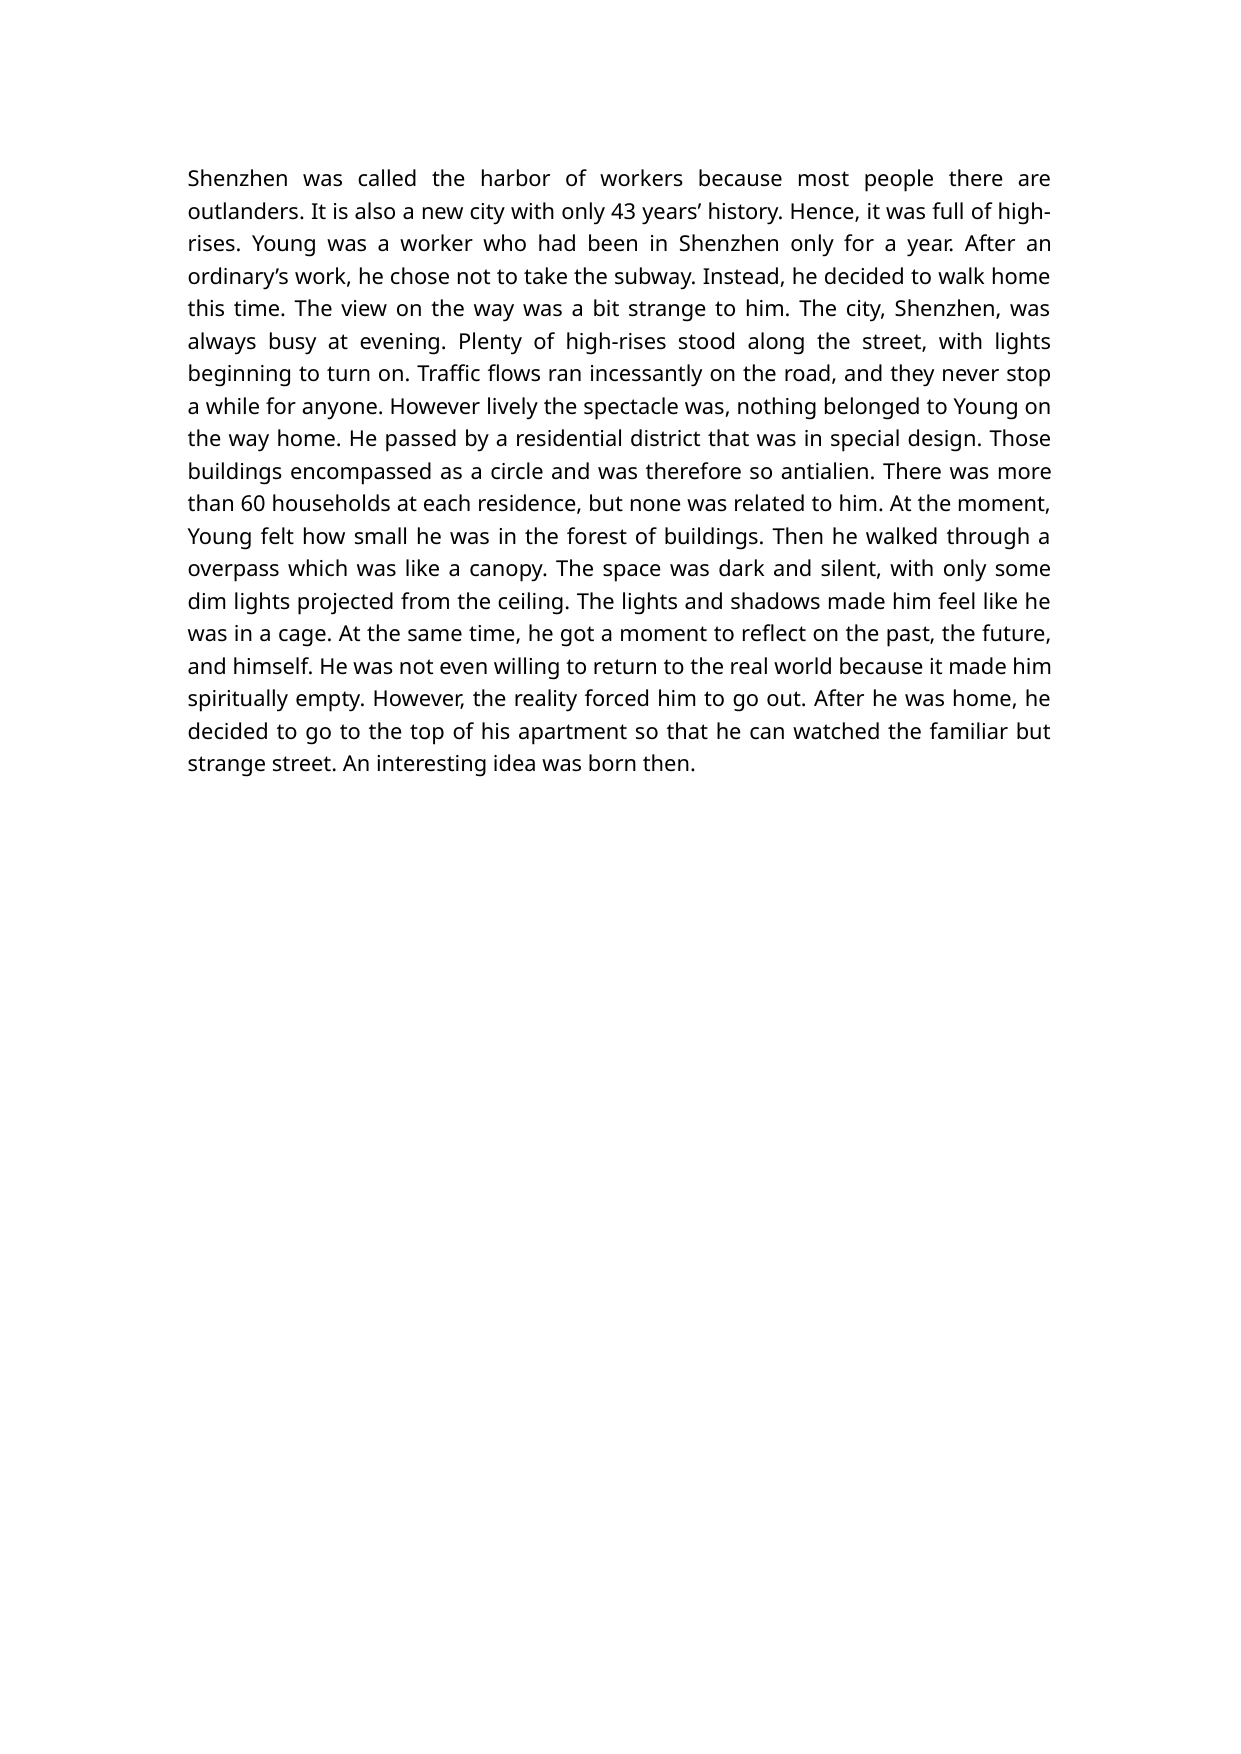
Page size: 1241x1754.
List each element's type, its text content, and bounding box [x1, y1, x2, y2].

text Shenzhen was called the harbor of workers because most people there are outlanders. It is also a new city with only 43 years’ history. Hence, it was full of high-rises. Young was a worker who had been in Shenzhen only for a year. After an ordinary’s work, he chose not to take the subway. Instead, he decided to walk home this time. The view on the way was a bit strange to him. The city, Shenzhen, was always busy at evening. Plenty of high-rises stood along the street, with lights beginning to turn on. Traffic flows ran incessantly on the road, and they never stop a while for anyone. However lively the spectacle was, nothing belonged to Young on the way home. He passed by a residential district that was in special design. Those buildings encompassed as a circle and was therefore so antialien. There was more than 60 households at each residence, but none was related to him. At the moment, Young felt how small he was in the forest of buildings. Then he walked through a overpass which was like a canopy. The space was dark and silent, with only some dim lights projected from the ceiling. The lights and shadows made him feel like he was in a cage. At the same time, he got a moment to reflect on the past, the future, and himself. He was not even willing to return to the real world because it made him spiritually empty. However, the reality forced him to go out. After he was home, he decided to go to the top of his apartment so that he can watched the familiar but strange street. An interesting idea was born then. [187, 162, 1053, 779]
